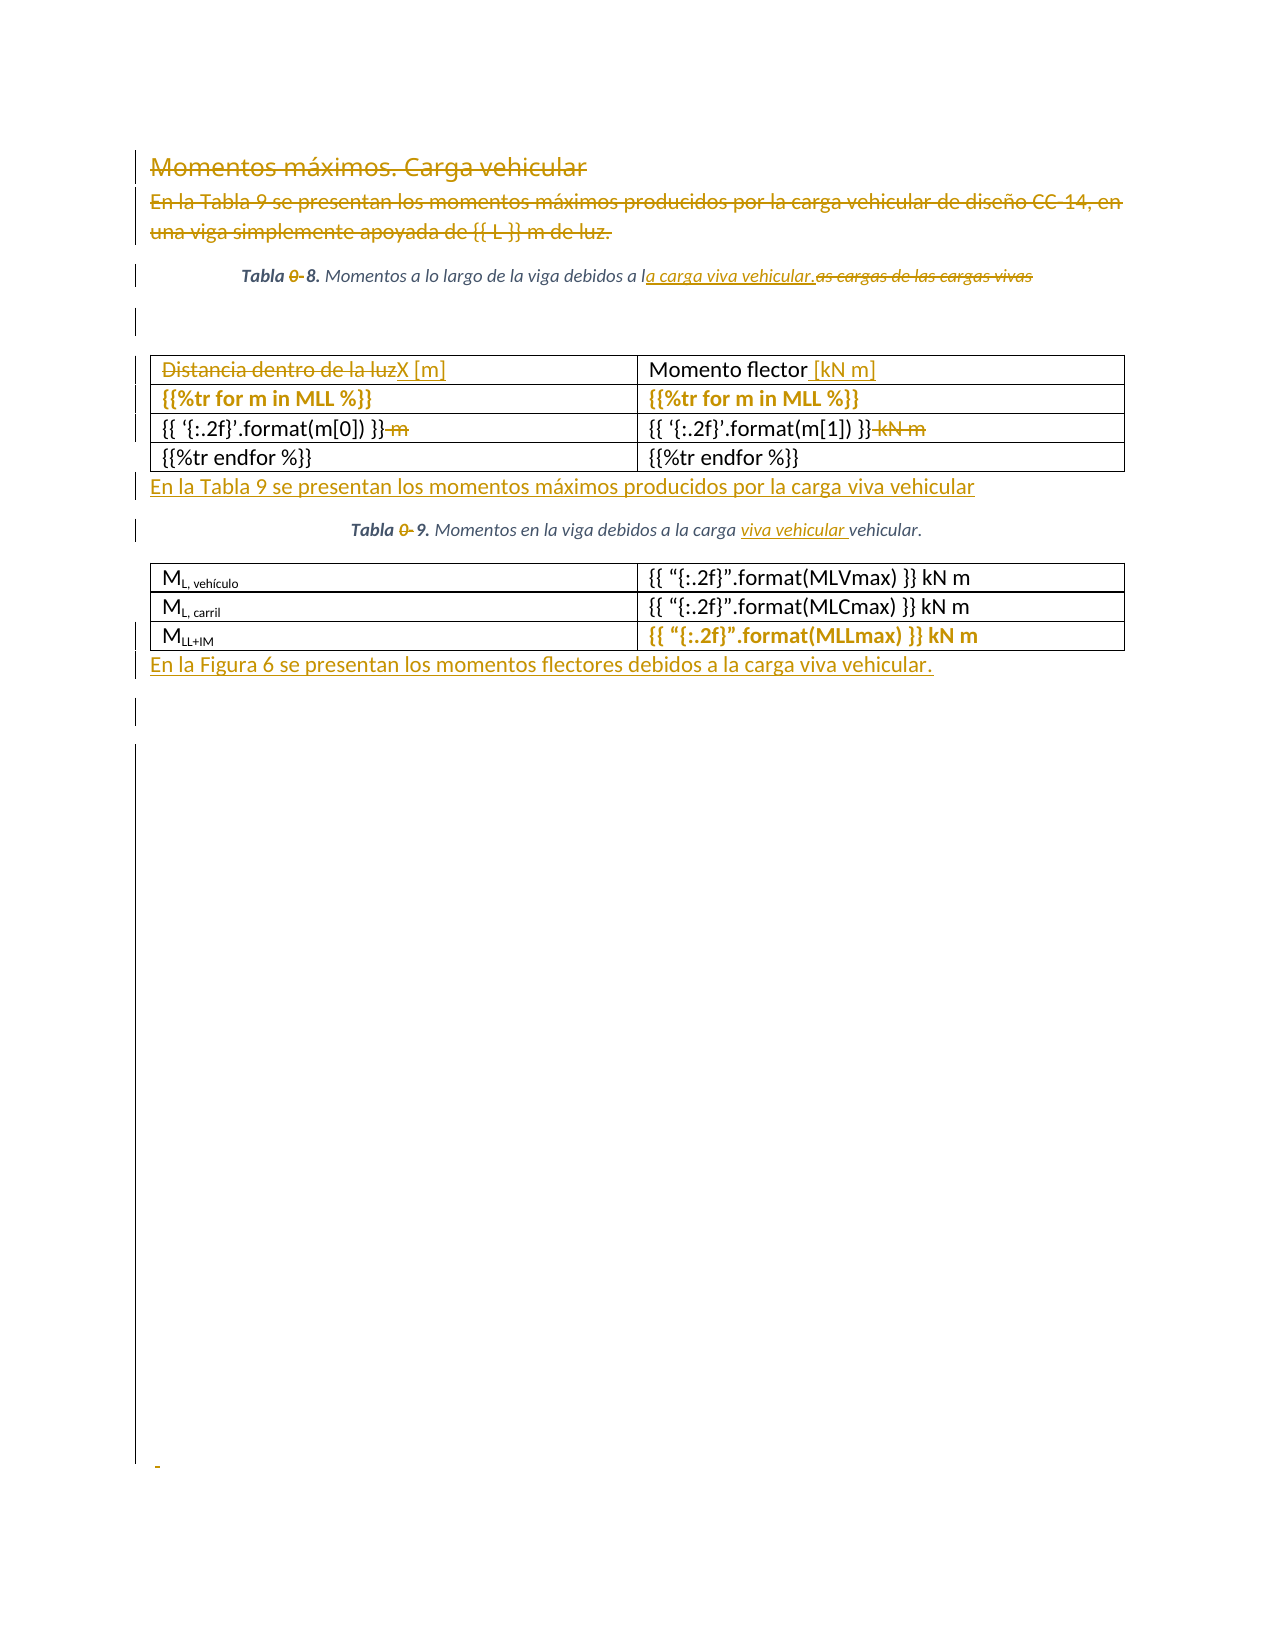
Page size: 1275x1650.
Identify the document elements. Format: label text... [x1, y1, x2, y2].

table_cell {{%tr for m in MLL %}} [151, 385, 637, 413]
table_cell {{ ‘{:.2f}’.format(m[1]) }} [638, 414, 1124, 442]
text Tabla . Momentos en la viga debidos a la carga vehicular. [150, 519, 1125, 542]
table_header Momento flector [638, 356, 1124, 383]
table_header ML, vehículo [151, 564, 637, 591]
table_cell {{ ‘{:.2f}’.format(m[0]) }} [151, 414, 637, 442]
table_cell ML, carril [151, 593, 637, 621]
table_header {{ “{:.2f}”.format(MLVmax) }} kN m [638, 564, 1124, 591]
text Tabla . Momentos a lo largo de la viga debidos a l [150, 264, 1125, 287]
table_cell {{%tr endfor %}} [638, 443, 1124, 471]
table_cell {{%tr endfor %}} [151, 443, 637, 471]
table_cell {{ “{:.2f}”.format(MLCmax) }} kN m [638, 593, 1124, 621]
table_header [151, 356, 637, 383]
table_cell {{%tr for m in MLL %}} [638, 385, 1124, 413]
table_cell {{ “{:.2f}”.format(MLLmax) }} kN m [638, 622, 1124, 649]
table_cell MLL+IM [151, 622, 637, 649]
